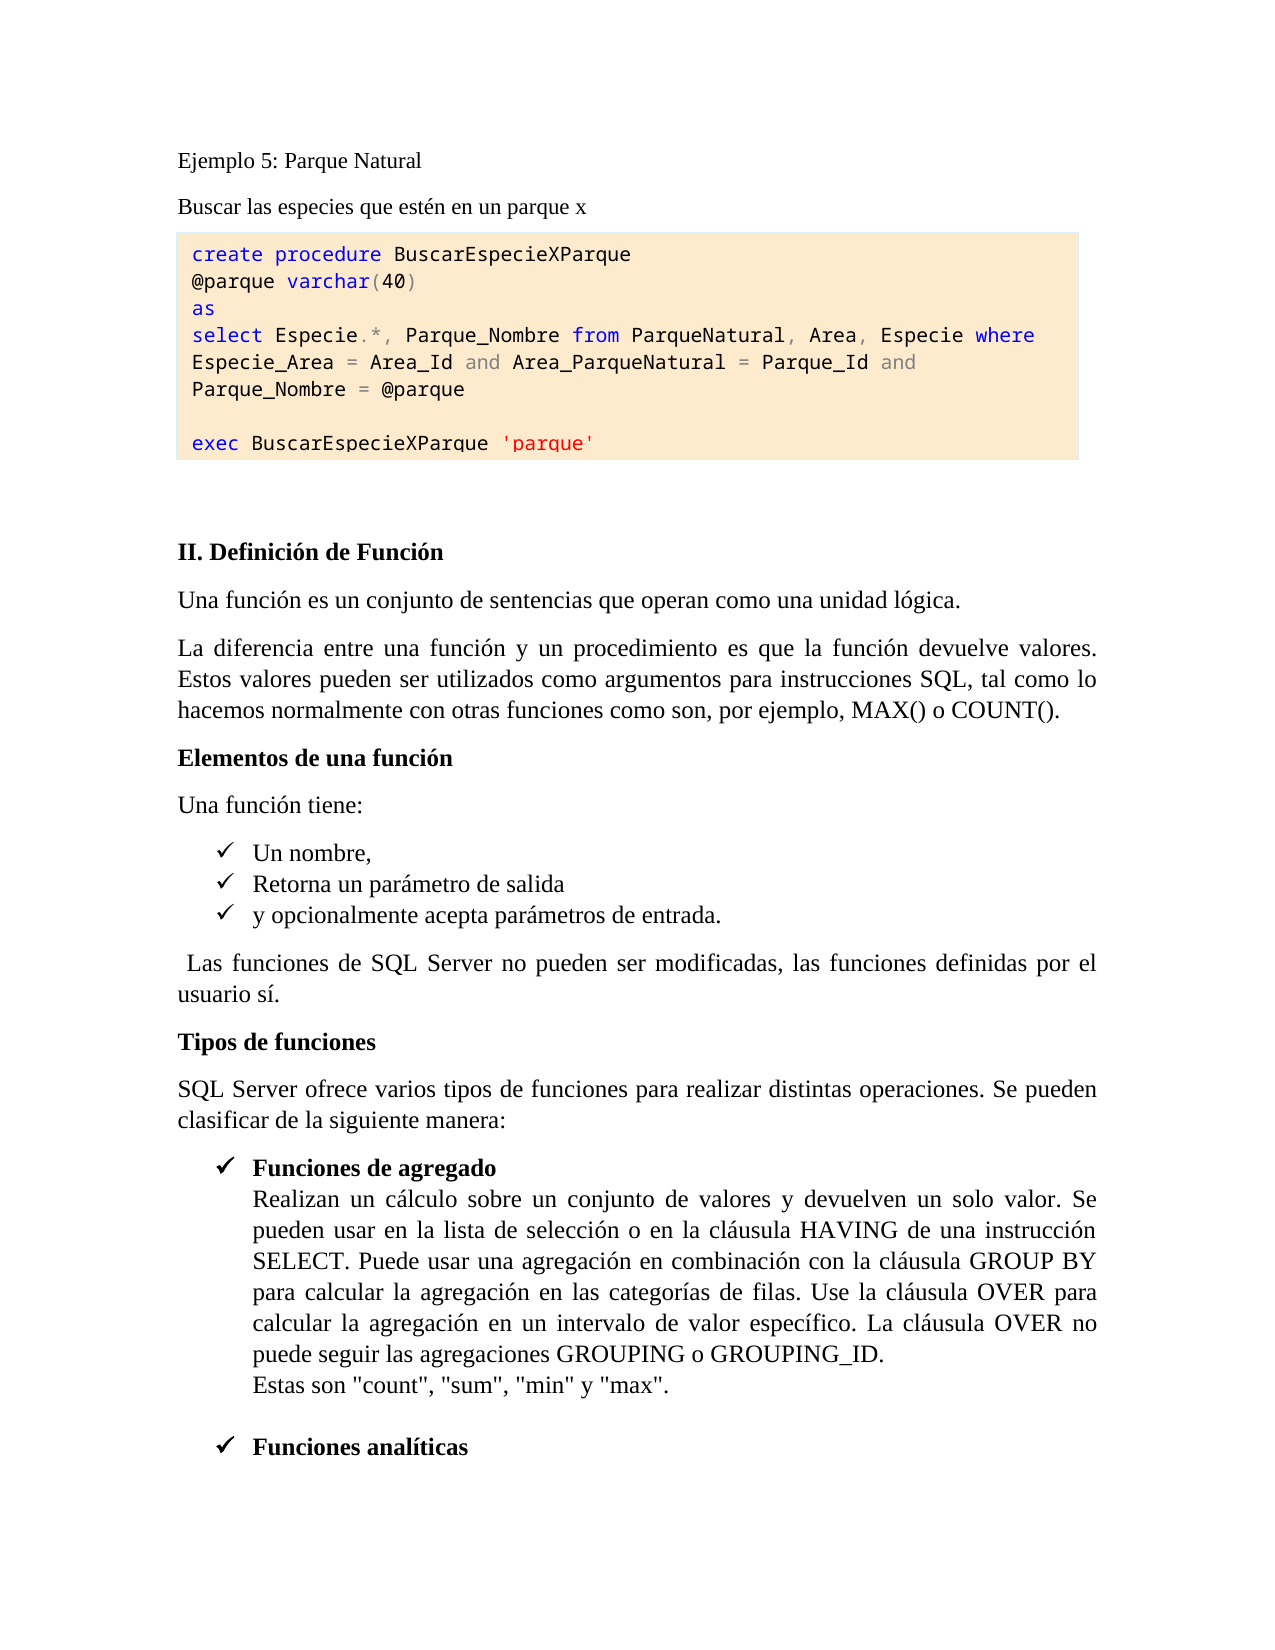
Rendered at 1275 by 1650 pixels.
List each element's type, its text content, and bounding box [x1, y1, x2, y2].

text Ejemplo 5: Parque Natural [177, 148, 1098, 174]
list Realizan un cálculo sobre un conjunto de valores y devuelven un solo valor. Se pueden usar en la lista de selección o en la cláusula HAVING de una instrucción SELECT. Puede usar una agregación en combinación con la cláusula GROUP BY para calcular la agregación en las categorías de filas. Use la cláusula OVER para calcular la agregación en un intervalo de valor específico. La cláusula OVER no puede seguir las agregaciones GROUPING o GROUPING_ID. [252, 1184, 1098, 1368]
text Elementos de una función [177, 743, 1098, 771]
list Funciones de agregado [215, 1153, 1098, 1182]
list Estas son "count", "sum", "min" y "max". [252, 1370, 1098, 1399]
text Buscar las especies que estén en un parque x [177, 193, 1098, 219]
list Un nombre, [215, 838, 1098, 867]
text Tipos de funciones [177, 1027, 1098, 1055]
text SQL Server ofrece varios tipos de funciones para realizar distintas operaciones. Se pueden clasificar de la siguiente manera: [177, 1074, 1098, 1134]
list Retorna un parámetro de salida [215, 869, 1098, 898]
text Las funciones de SQL Server no pueden ser modificadas, las funciones definidas por el usuario sí. [177, 948, 1098, 1008]
list y opcionalmente acepta parámetros de entrada. [215, 900, 1098, 929]
text Una función es un conjunto de sentencias que operan como una unidad lógica. [177, 585, 1098, 614]
text II. Definición de Función [177, 537, 1098, 566]
list Funciones analíticas [215, 1432, 1098, 1461]
text La diferencia entre una función y un procedimiento es que la función devuelve valores. Estos valores pueden ser utilizados como argumentos para instrucciones SQL, tal como lo hacemos normalmente con otras funciones como son, por ejemplo, MAX() o COUNT(). [177, 633, 1098, 724]
text Una función tiene: [177, 790, 1098, 819]
